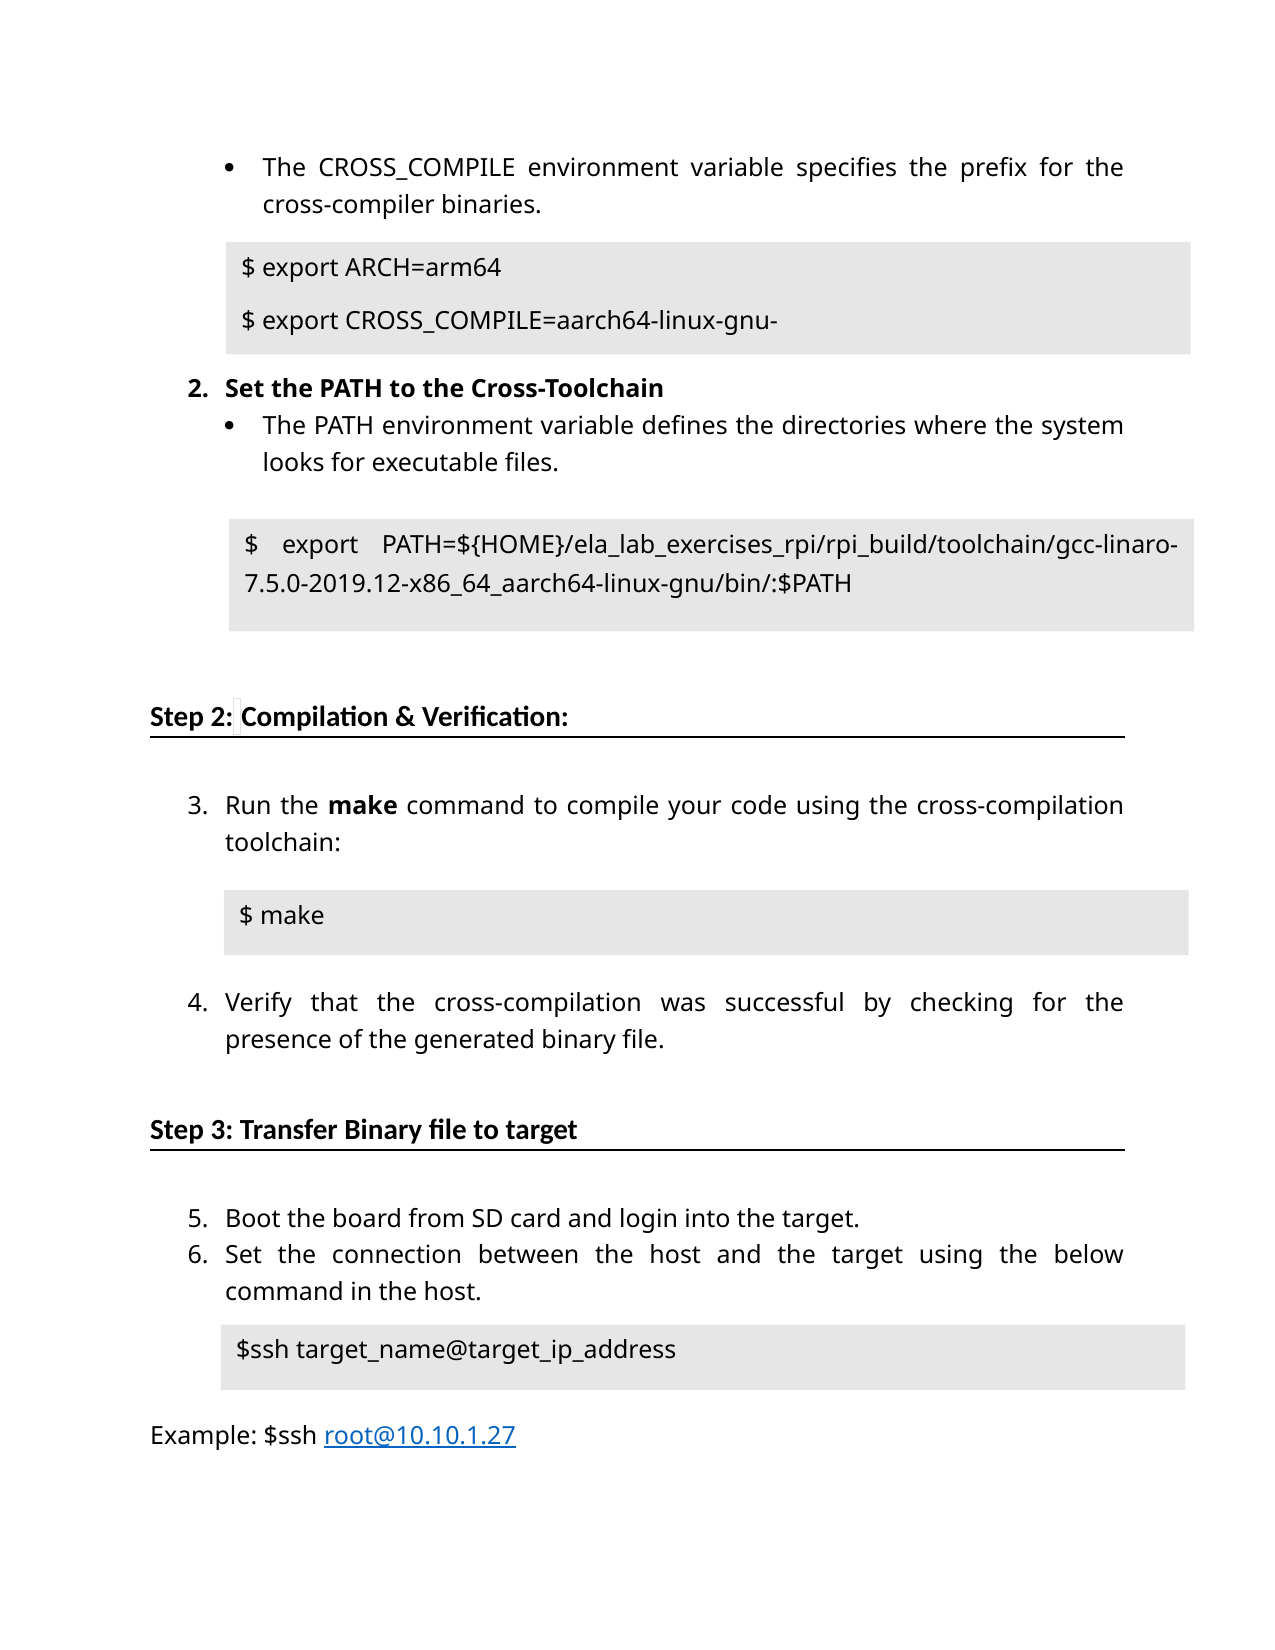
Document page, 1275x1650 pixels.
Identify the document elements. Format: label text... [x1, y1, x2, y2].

list Set the PATH to the Cross-Toolchain [187, 371, 1125, 405]
text Example: $ssh root@10.10.1.27 [150, 1418, 1125, 1452]
list Run the make command to compile your code using the cross-compilation toolchain: [187, 787, 1125, 858]
list The PATH environment variable defines the directories where the system looks for executable files. [225, 407, 1125, 478]
subtitle Step 2: Compilation & Verification: [150, 698, 1125, 736]
list Boot the board from SD card and login into the target. [187, 1200, 1125, 1234]
list The CROSS_COMPILE environment variable specifies the prefix for the cross-compiler binaries. [225, 150, 1125, 221]
list Set the connection between the host and the target using the below command in the host. [187, 1237, 1125, 1308]
list Verify that the cross-compilation was successful by checking for the presence of the generated binary file. [187, 984, 1125, 1055]
subtitle Step 3: Transfer Binary file to target [150, 1111, 1125, 1149]
